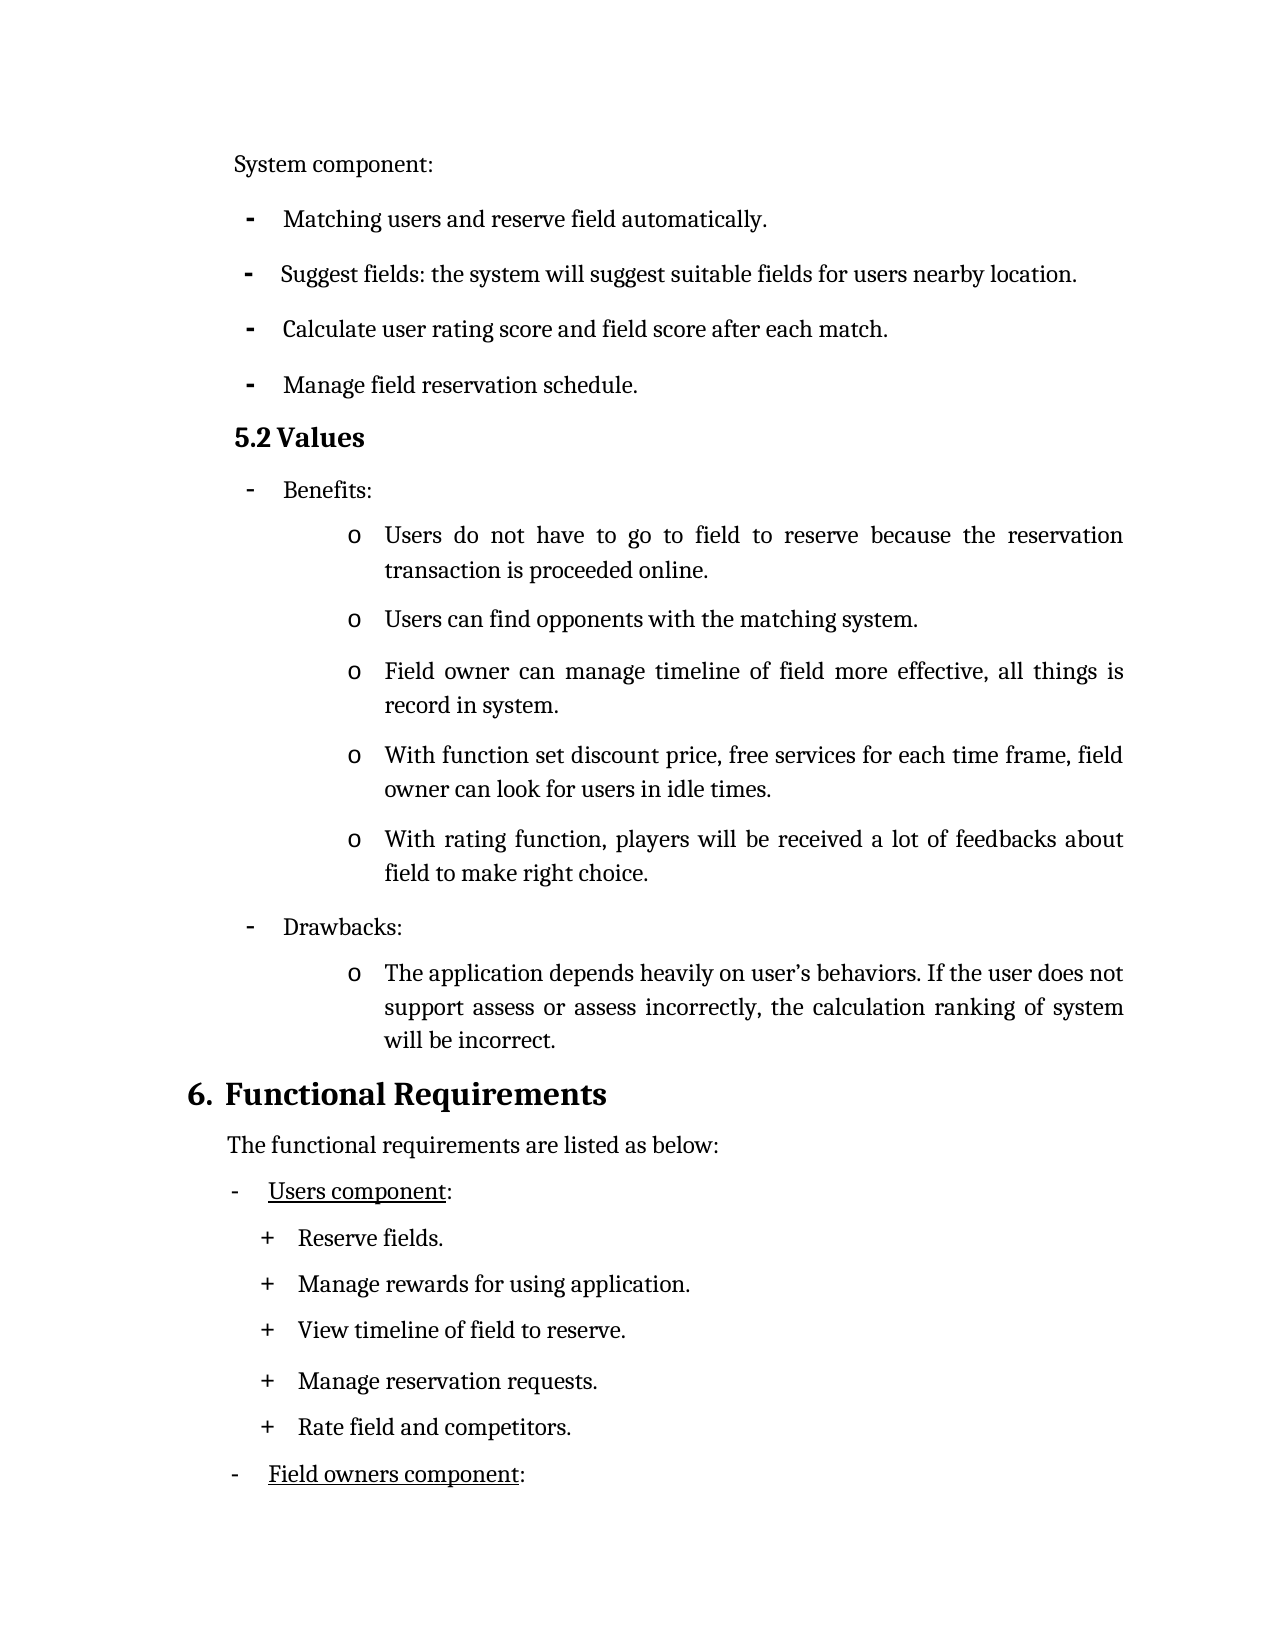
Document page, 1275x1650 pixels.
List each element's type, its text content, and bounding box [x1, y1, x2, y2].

list Users do not have to go to field to reserve because the reservation transaction is proceeded online. [347, 521, 1125, 584]
list Benefits: [245, 471, 1125, 505]
text System component: [234, 150, 1125, 179]
list Rate field and competitors. [260, 1412, 1125, 1442]
list Values [234, 421, 1125, 454]
list The application depends heavily on user’s behaviors. If the user does not support assess or assess incorrectly, the calculation ranking of system will be incorrect. [347, 959, 1125, 1055]
list Field owner can manage timeline of field more effective, all things is record in system. [347, 657, 1125, 719]
list Manage rewards for using application. [260, 1269, 1125, 1298]
list Matching users and reserve field automatically. [245, 200, 1125, 233]
list Drawbacks: [245, 908, 1125, 942]
list Users can find opponents with the matching system. [347, 605, 1125, 635]
list Reserve fields. [260, 1222, 1125, 1252]
text The functional requirements are listed as below: [227, 1131, 1125, 1159]
list Users component: [231, 1176, 1125, 1206]
list Field owners component: [231, 1459, 1125, 1488]
list View timeline of field to reserve. [260, 1315, 1125, 1345]
list Calculate user rating score and field score after each match. [245, 310, 1125, 344]
list Manage reservation requests. [260, 1366, 1125, 1396]
list With rating function, players will be received a lot of feedbacks about field to make right choice. [347, 824, 1125, 887]
list Suggest fields: the system will suggest suitable fields for users nearby location. [244, 255, 1125, 289]
list With function set discount price, free services for each time frame, field owner can look for users in idle times. [347, 741, 1125, 803]
subtitle Functional Requirements [187, 1076, 1125, 1114]
list Manage field reservation schedule. [245, 366, 1125, 399]
